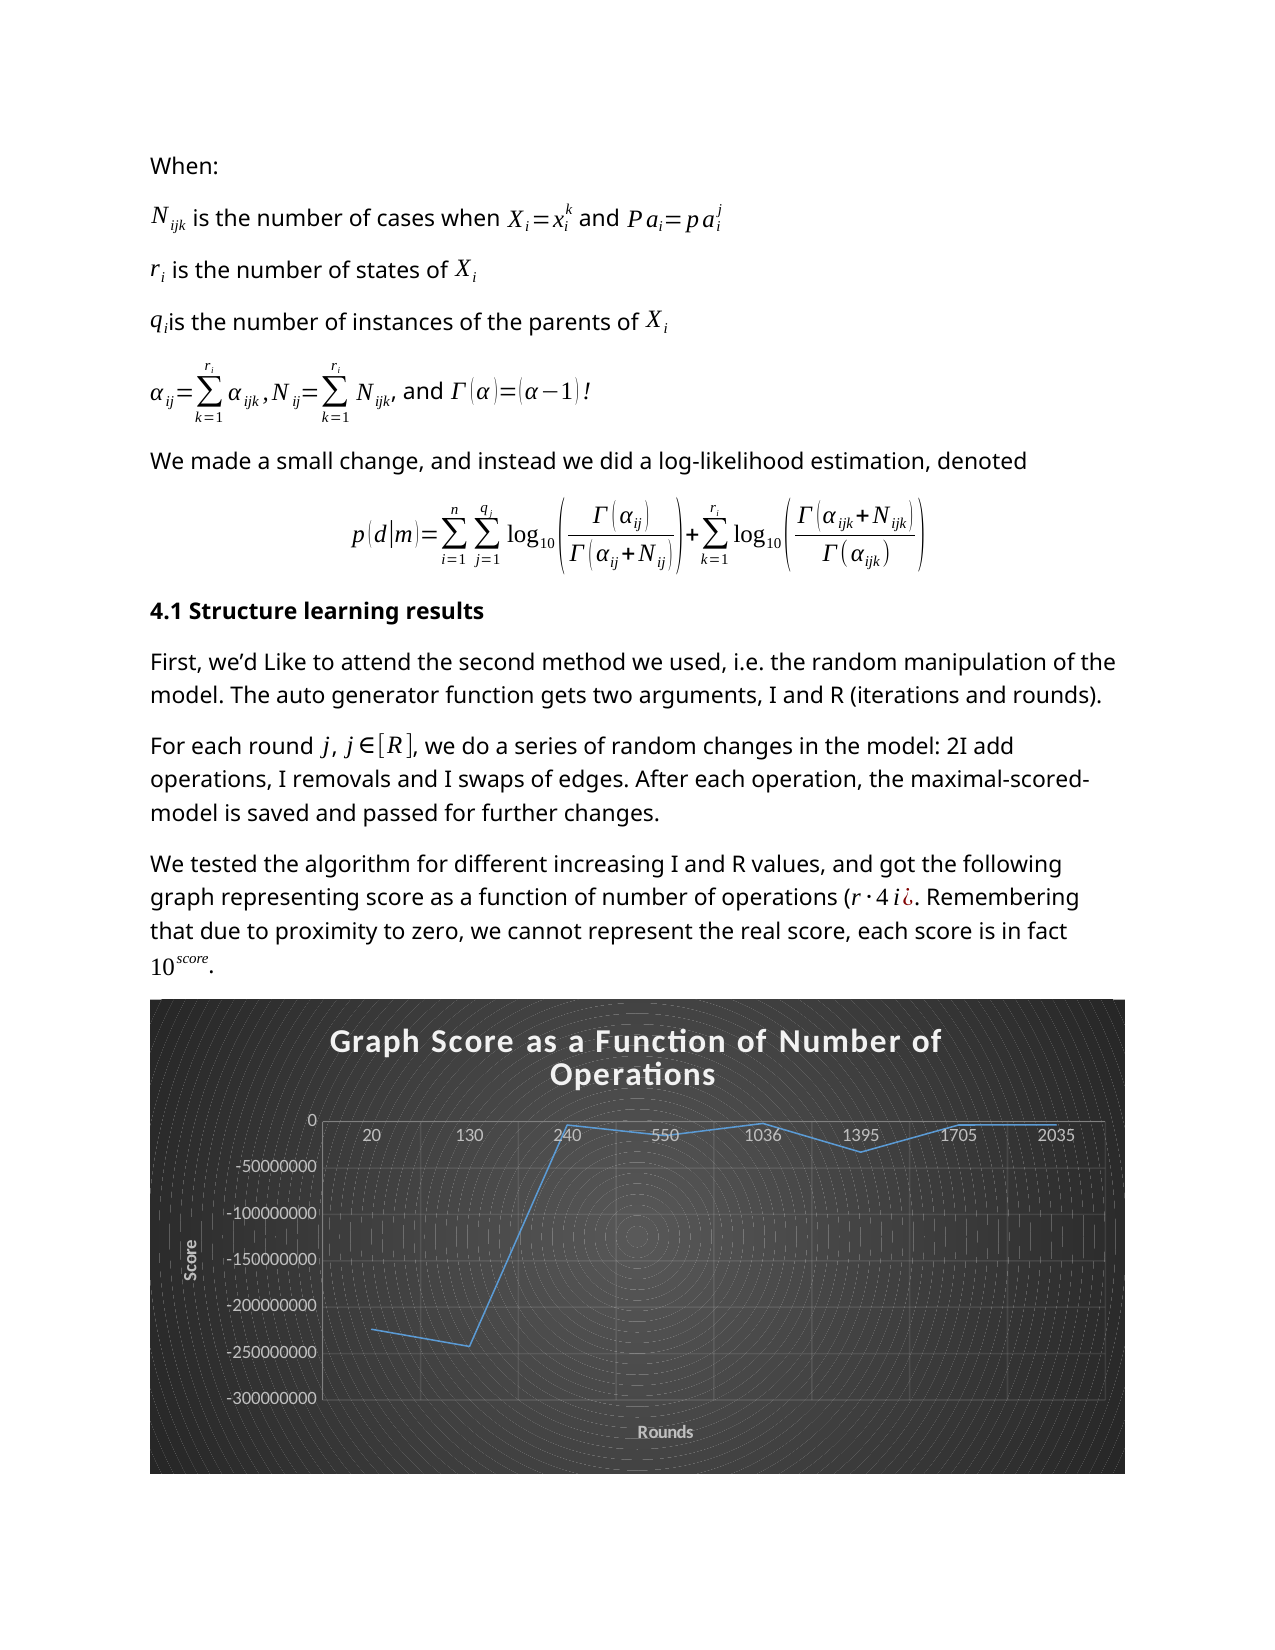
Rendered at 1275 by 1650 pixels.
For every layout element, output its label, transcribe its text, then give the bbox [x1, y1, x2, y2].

text is the number of instances of the parents of [150, 306, 1125, 337]
text When: [150, 150, 1125, 181]
text We made a small change, and instead we did a log-likelihood estimation, denoted [150, 445, 1125, 476]
text For each round , , we do a series of random changes in the model: 2I add operations, I removals and I swaps of edges. After each operation, the maximal-scored-model is saved and passed for further changes. [150, 730, 1125, 828]
text First, we’d Like to attend the second method we used, i.e. the random manipulation of the model. The auto generator function gets two arguments, I and R (iterations and rounds). [150, 646, 1125, 711]
text , and [150, 357, 1125, 426]
text We tested the algorithm for different increasing I and R values, and got the following graph representing score as a function of number of operations (. Remembering that due to proximity to zero, we cannot represent the real score, each score is in fact . [150, 848, 1125, 981]
text is the number of cases when and [150, 200, 1125, 235]
text is the number of states of [150, 254, 1125, 286]
text 4.1 Structure learning results [150, 595, 1125, 626]
